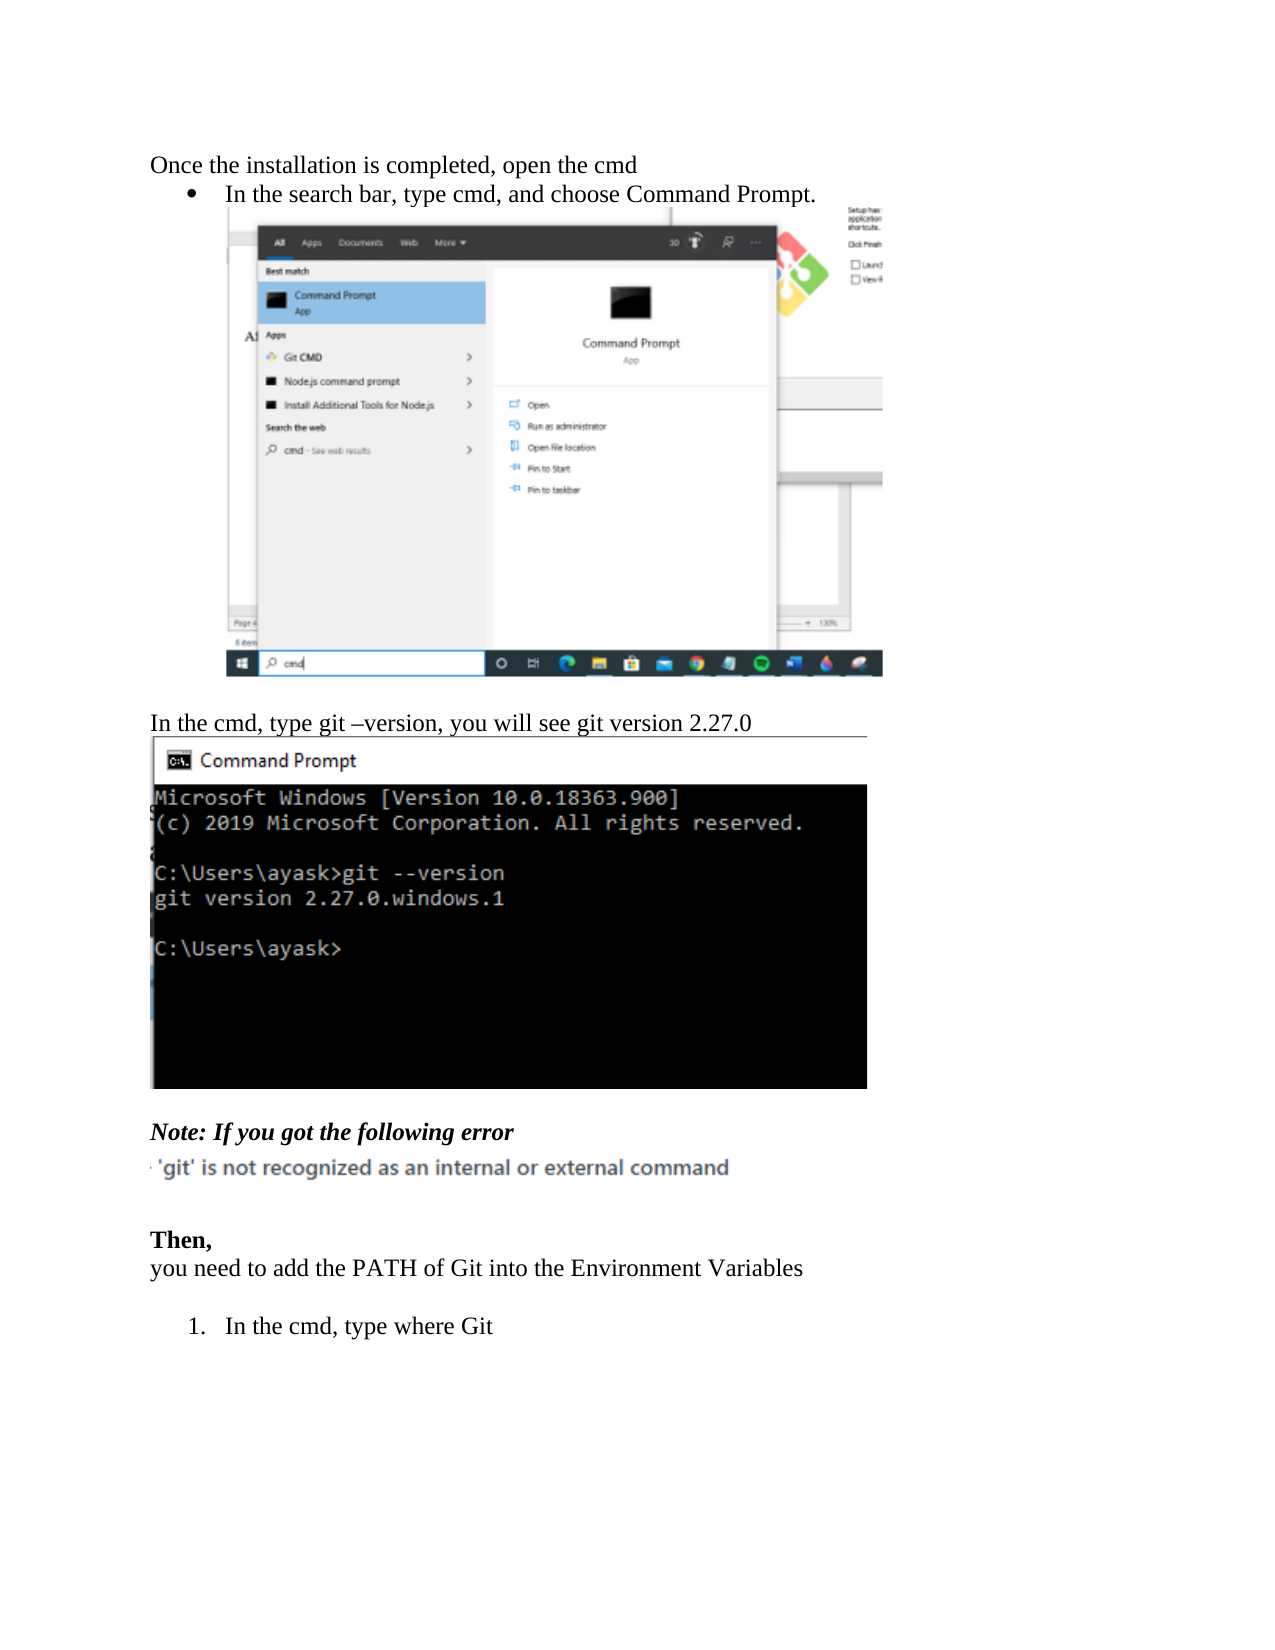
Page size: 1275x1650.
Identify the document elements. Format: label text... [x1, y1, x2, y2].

list In the search bar, type cmd, and choose Command Prompt. [187, 179, 1125, 207]
list In the cmd, type where Git [187, 1311, 1125, 1340]
picture [225, 207, 883, 680]
picture [150, 1146, 736, 1196]
text Once the installation is completed, open the cmd [150, 150, 1125, 179]
picture [150, 736, 868, 1089]
list you need to add the PATH of Git into the Environment Variables [150, 1253, 1125, 1282]
list Note: If you got the following error [150, 1117, 1125, 1146]
list In the cmd, type git –version, you will see git version 2.27.0 [150, 708, 1125, 737]
list Then, [150, 1225, 1125, 1253]
